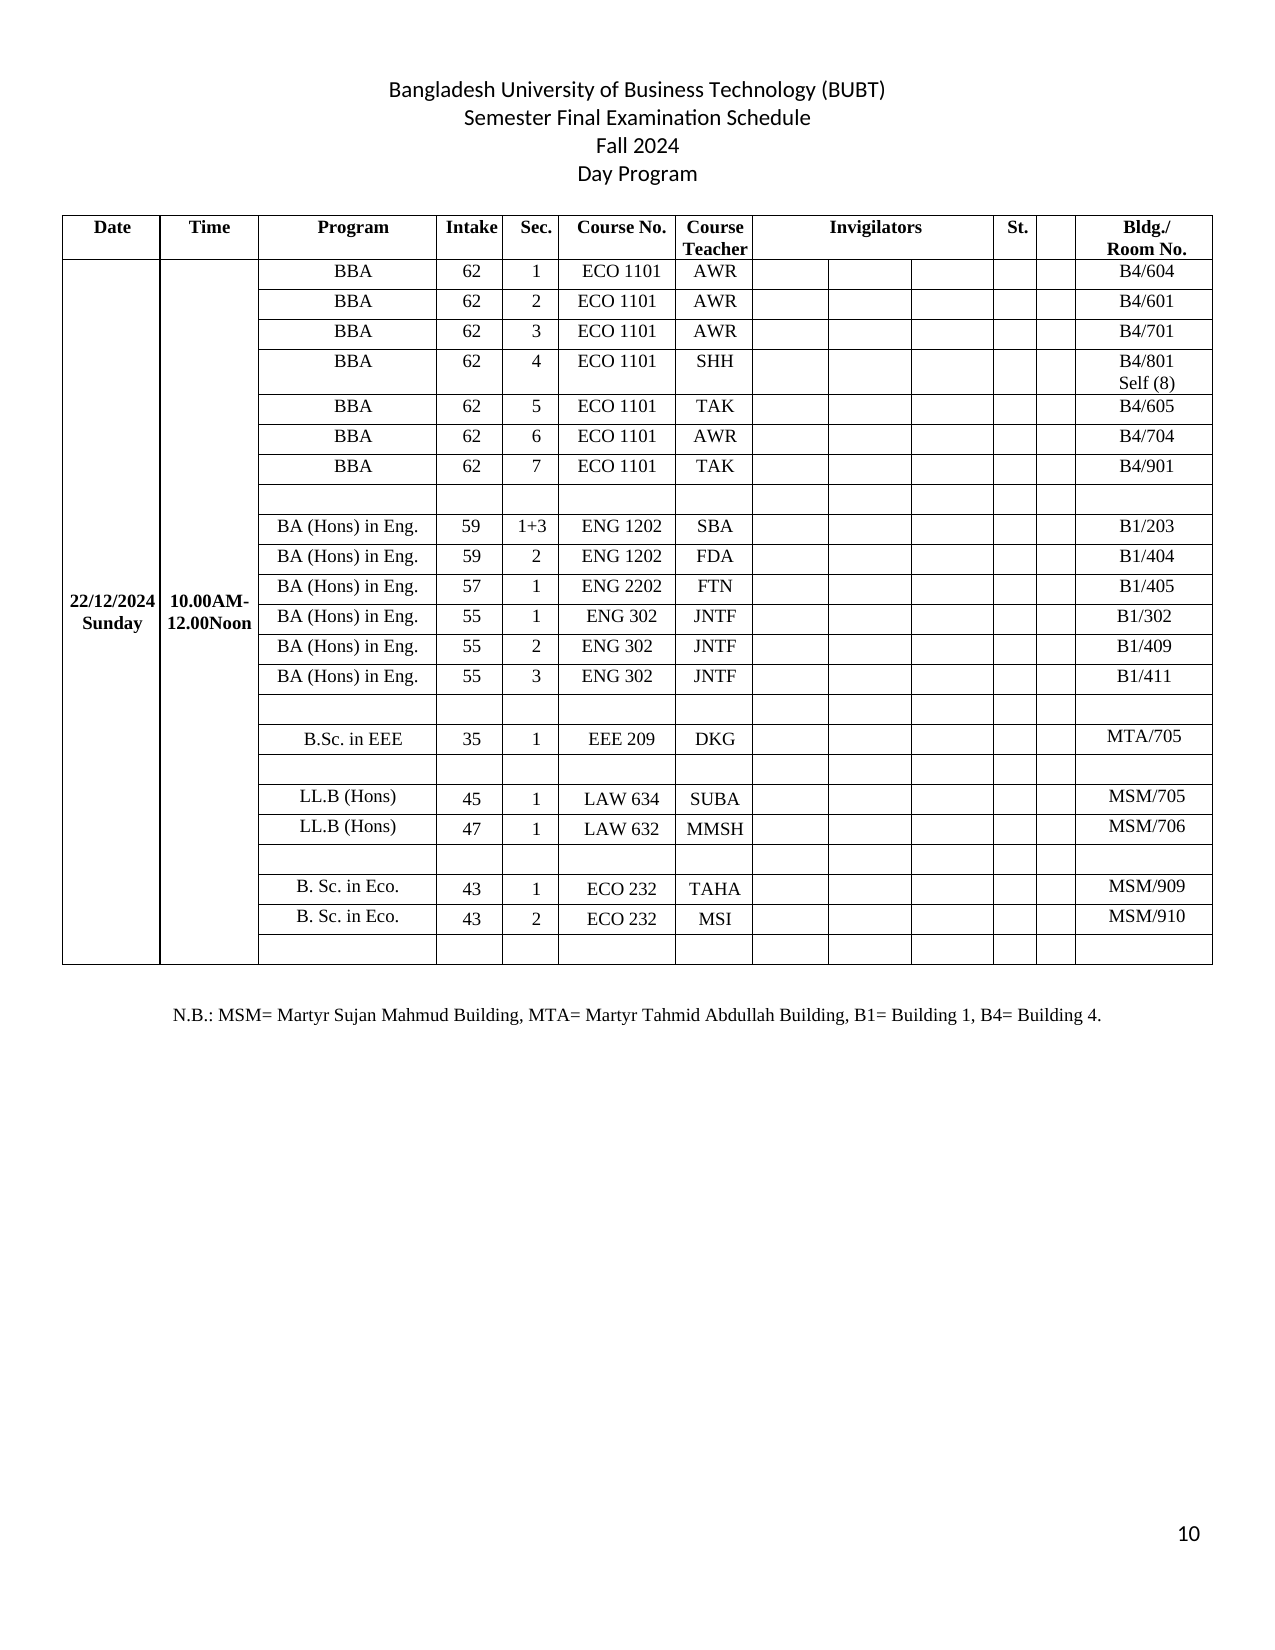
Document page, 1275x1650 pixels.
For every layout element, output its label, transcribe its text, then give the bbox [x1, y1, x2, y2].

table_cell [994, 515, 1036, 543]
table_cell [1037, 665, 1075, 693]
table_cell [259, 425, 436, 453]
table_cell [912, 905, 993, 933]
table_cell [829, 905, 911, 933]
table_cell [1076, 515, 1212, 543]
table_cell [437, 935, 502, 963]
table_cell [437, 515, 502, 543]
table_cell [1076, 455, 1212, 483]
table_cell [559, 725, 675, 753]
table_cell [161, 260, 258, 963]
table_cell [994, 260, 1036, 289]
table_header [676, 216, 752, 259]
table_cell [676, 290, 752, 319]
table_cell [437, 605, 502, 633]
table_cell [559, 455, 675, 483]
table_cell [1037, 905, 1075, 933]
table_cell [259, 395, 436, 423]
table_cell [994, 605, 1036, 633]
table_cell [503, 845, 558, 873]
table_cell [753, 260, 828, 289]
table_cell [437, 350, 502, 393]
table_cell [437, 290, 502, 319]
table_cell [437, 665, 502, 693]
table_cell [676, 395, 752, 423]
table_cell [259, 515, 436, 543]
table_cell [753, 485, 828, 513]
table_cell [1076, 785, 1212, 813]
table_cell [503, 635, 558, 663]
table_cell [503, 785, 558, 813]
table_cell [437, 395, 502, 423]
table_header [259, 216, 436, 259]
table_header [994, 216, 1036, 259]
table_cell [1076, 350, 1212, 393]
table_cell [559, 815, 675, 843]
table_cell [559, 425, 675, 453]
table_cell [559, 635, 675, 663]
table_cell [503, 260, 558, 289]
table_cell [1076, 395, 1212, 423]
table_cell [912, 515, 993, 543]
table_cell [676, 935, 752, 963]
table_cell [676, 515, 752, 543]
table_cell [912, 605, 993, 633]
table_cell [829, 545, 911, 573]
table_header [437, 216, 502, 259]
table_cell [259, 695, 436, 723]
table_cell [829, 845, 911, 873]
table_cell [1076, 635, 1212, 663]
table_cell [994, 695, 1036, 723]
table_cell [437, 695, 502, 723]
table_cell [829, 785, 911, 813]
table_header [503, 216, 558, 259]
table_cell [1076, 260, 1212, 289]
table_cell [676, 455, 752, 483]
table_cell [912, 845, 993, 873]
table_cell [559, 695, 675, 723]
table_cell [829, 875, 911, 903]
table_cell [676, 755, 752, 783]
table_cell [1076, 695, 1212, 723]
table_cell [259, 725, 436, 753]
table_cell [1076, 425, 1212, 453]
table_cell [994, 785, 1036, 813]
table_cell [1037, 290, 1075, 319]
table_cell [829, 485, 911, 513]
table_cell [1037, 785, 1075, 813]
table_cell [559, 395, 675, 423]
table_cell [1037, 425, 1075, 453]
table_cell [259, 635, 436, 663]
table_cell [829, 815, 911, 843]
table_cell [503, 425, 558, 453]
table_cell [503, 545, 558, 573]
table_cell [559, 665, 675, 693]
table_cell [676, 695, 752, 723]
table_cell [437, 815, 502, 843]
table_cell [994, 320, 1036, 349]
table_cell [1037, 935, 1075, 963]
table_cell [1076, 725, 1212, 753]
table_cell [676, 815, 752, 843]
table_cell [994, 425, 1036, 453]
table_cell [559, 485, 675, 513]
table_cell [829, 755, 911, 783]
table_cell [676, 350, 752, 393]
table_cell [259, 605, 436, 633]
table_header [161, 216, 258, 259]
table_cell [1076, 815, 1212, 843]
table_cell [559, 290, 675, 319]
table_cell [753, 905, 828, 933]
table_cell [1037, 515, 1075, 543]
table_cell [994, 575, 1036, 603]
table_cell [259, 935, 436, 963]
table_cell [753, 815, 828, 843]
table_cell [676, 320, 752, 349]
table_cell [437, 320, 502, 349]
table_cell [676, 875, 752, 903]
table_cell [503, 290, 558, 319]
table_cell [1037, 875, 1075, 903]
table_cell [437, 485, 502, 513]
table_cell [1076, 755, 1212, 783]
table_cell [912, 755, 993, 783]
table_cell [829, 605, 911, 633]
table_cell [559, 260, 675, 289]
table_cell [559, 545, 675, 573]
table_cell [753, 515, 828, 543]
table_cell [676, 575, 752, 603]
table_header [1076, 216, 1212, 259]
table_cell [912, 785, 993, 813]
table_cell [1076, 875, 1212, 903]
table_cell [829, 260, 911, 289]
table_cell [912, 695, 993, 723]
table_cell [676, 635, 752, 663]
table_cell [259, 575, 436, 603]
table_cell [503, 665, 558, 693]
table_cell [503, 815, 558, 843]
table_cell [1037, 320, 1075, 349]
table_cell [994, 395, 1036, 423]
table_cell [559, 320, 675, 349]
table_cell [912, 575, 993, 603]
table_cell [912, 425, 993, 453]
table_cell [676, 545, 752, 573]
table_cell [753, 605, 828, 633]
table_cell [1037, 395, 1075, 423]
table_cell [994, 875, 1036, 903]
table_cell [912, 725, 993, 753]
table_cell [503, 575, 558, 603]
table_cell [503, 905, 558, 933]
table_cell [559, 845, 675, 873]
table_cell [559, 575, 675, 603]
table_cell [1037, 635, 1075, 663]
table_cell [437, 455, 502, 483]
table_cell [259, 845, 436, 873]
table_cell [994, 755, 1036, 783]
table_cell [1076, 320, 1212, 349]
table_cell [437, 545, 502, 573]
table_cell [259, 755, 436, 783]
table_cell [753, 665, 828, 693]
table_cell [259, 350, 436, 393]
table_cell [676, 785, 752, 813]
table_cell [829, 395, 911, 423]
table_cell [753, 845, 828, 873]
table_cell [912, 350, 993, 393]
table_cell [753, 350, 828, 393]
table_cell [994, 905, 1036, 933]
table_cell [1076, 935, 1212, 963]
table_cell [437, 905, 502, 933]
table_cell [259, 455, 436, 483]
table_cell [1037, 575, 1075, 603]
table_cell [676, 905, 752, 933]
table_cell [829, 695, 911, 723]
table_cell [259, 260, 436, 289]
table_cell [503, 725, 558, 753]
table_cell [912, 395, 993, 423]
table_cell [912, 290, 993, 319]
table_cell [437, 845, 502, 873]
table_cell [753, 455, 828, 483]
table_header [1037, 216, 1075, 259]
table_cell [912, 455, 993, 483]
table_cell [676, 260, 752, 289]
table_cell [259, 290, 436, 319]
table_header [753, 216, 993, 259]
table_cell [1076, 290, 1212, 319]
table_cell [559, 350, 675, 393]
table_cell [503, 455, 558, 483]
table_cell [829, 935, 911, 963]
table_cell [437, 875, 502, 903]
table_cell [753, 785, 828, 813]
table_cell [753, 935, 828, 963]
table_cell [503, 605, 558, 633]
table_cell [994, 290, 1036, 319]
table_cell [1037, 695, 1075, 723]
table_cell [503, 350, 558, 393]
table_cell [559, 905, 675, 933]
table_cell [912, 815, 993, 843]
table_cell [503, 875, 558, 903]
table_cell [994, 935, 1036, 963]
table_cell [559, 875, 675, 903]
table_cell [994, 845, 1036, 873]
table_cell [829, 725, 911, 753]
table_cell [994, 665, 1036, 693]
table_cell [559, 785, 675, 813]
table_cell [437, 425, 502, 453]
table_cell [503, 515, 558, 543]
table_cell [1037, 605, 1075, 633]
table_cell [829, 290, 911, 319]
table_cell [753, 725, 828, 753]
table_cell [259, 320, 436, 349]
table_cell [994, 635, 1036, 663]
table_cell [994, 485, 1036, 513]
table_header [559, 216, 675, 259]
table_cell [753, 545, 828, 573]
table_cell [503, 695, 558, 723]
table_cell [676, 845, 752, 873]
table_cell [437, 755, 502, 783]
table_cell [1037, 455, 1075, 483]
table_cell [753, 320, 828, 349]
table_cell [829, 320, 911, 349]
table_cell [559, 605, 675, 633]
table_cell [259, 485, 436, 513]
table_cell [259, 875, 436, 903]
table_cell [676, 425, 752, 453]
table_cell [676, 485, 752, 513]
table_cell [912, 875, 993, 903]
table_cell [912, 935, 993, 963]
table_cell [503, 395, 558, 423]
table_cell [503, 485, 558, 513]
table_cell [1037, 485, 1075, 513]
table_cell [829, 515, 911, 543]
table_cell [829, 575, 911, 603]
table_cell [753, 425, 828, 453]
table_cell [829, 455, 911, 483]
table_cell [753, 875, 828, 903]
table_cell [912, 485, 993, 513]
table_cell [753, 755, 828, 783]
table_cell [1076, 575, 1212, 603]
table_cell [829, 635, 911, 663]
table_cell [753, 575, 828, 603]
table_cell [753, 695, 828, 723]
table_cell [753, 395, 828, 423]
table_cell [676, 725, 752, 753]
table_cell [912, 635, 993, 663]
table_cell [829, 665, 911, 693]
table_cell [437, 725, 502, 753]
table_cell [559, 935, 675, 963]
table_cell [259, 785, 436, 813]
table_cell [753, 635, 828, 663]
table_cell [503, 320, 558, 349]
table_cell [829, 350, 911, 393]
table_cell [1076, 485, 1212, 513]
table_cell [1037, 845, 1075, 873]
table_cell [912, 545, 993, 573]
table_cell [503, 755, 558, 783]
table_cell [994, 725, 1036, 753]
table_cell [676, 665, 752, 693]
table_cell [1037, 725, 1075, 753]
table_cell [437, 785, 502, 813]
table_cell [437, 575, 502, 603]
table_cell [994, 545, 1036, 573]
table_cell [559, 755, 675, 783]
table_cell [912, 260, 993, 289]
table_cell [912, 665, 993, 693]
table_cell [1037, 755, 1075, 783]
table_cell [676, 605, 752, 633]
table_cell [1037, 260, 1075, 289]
text N.B.: MSM= Martyr Sujan Mahmud Building, MTA= Martyr Tahmid Abdullah Building, B1= Building 1, B4= Building 4. [75, 1004, 1200, 1026]
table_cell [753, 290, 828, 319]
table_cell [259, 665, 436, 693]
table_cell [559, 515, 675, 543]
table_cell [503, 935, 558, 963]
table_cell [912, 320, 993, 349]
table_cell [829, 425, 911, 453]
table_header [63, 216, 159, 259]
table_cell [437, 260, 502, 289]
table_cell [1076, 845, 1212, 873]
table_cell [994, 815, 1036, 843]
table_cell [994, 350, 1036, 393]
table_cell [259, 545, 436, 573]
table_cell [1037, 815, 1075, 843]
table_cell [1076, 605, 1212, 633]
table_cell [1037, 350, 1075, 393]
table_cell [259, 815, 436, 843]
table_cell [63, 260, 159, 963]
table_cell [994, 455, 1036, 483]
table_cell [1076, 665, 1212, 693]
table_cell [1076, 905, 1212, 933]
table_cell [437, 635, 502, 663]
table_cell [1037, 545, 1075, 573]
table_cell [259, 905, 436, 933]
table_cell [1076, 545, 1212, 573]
